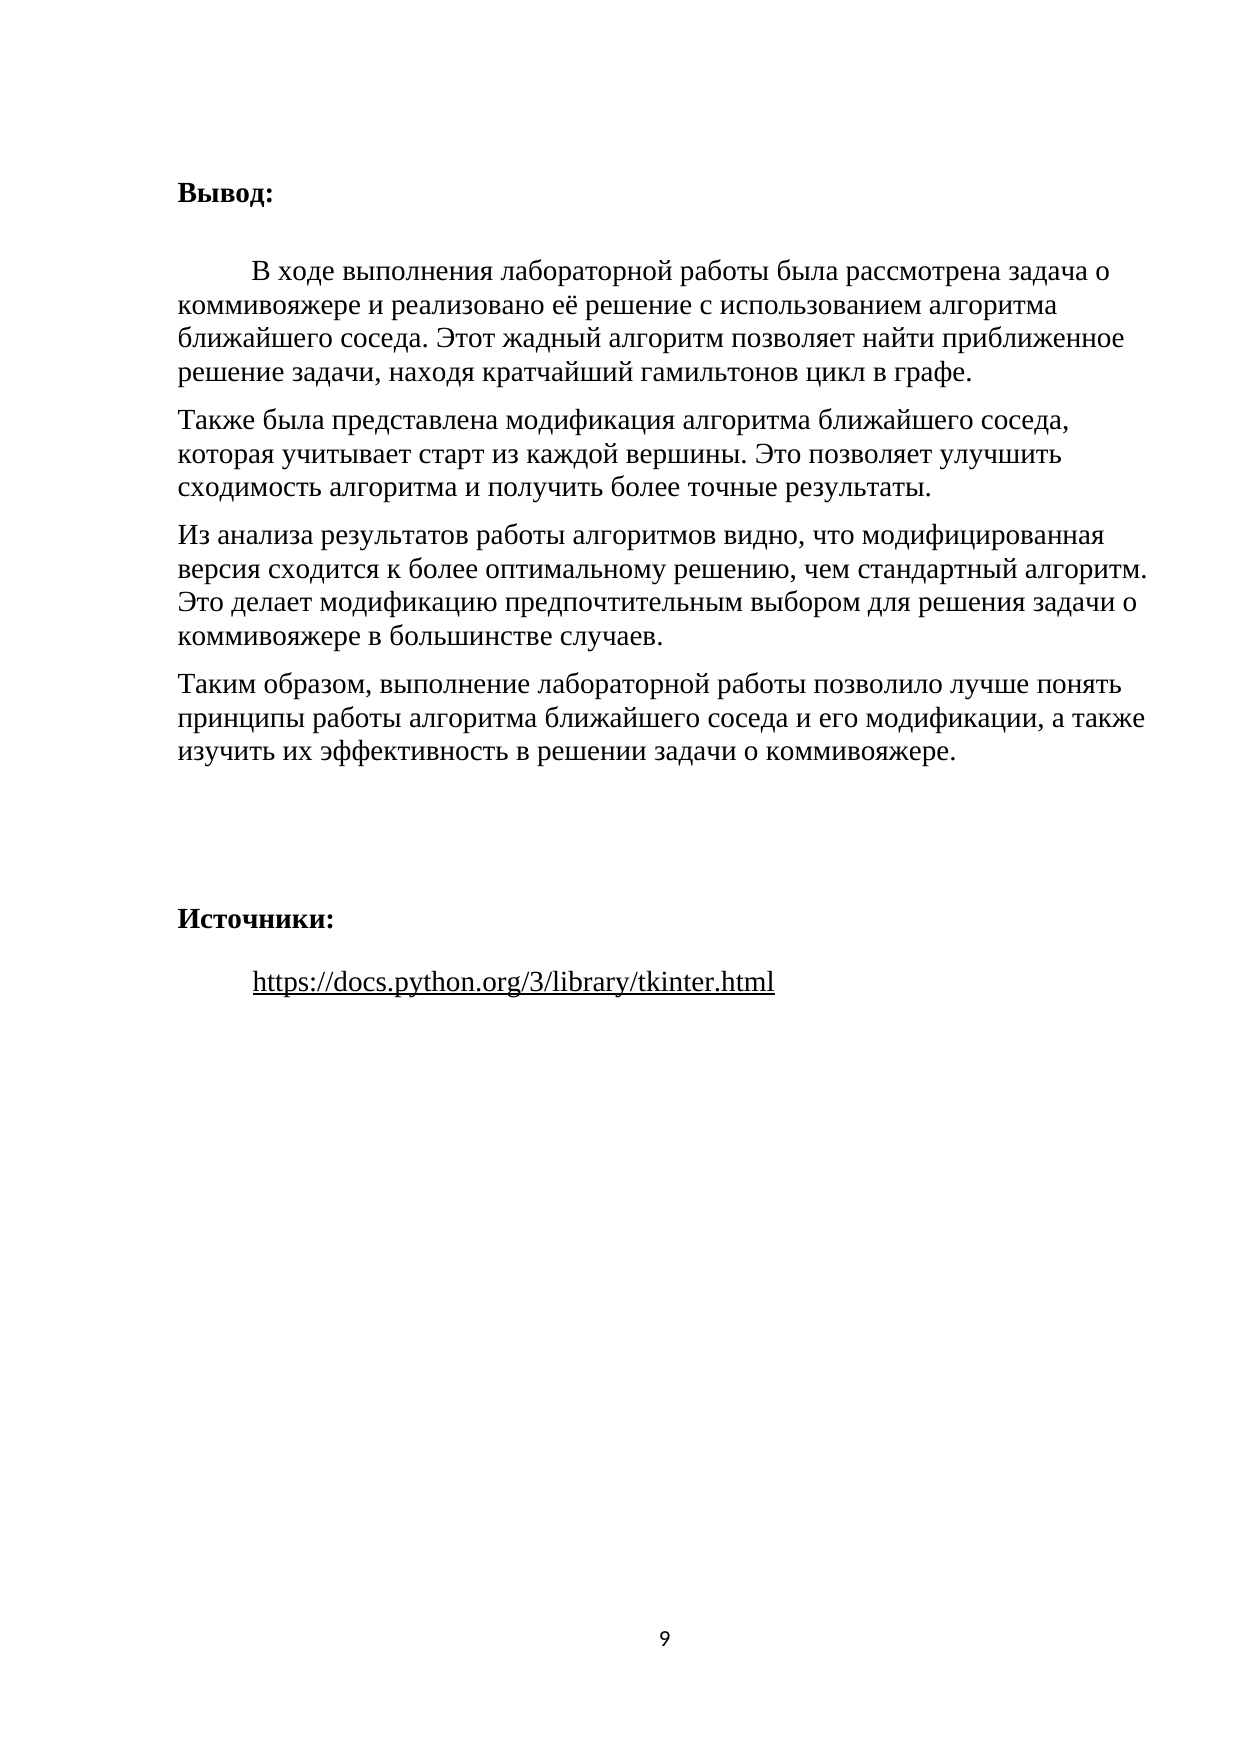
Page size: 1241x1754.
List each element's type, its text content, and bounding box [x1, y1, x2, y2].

subtitle Вывод: [177, 175, 1152, 209]
subtitle Источники: [177, 901, 1152, 935]
text Таким образом, выполнение лабораторной работы позволило лучше понять принципы работы алгоритма ближайшего соседа и его модификации, а также изучить их эффективность в решении задачи о коммивояжере. [177, 666, 1152, 767]
list https://docs.python.org/3/library/tkinter.html [252, 964, 1152, 998]
text Из анализа результатов работы алгоритмов видно, что модифицированная версия сходится к более оптимальному решению, чем стандартный алгоритм. Это делает модификацию предпочтительным выбором для решения задачи о коммивояжере в большинстве случаев. [177, 517, 1152, 652]
text Также была представлена модификация алгоритма ближайшего соседа, которая учитывает старт из каждой вершины. Это позволяет улучшить сходимость алгоритма и получить более точные результаты. [177, 402, 1152, 503]
text В ходе выполнения лабораторной работы была рассмотрена задача о коммивояжере и реализовано её решение с использованием алгоритма ближайшего соседа. Этот жадный алгоритм позволяет найти приближенное решение задачи, находя кратчайший гамильтонов цикл в графе. [177, 253, 1152, 388]
